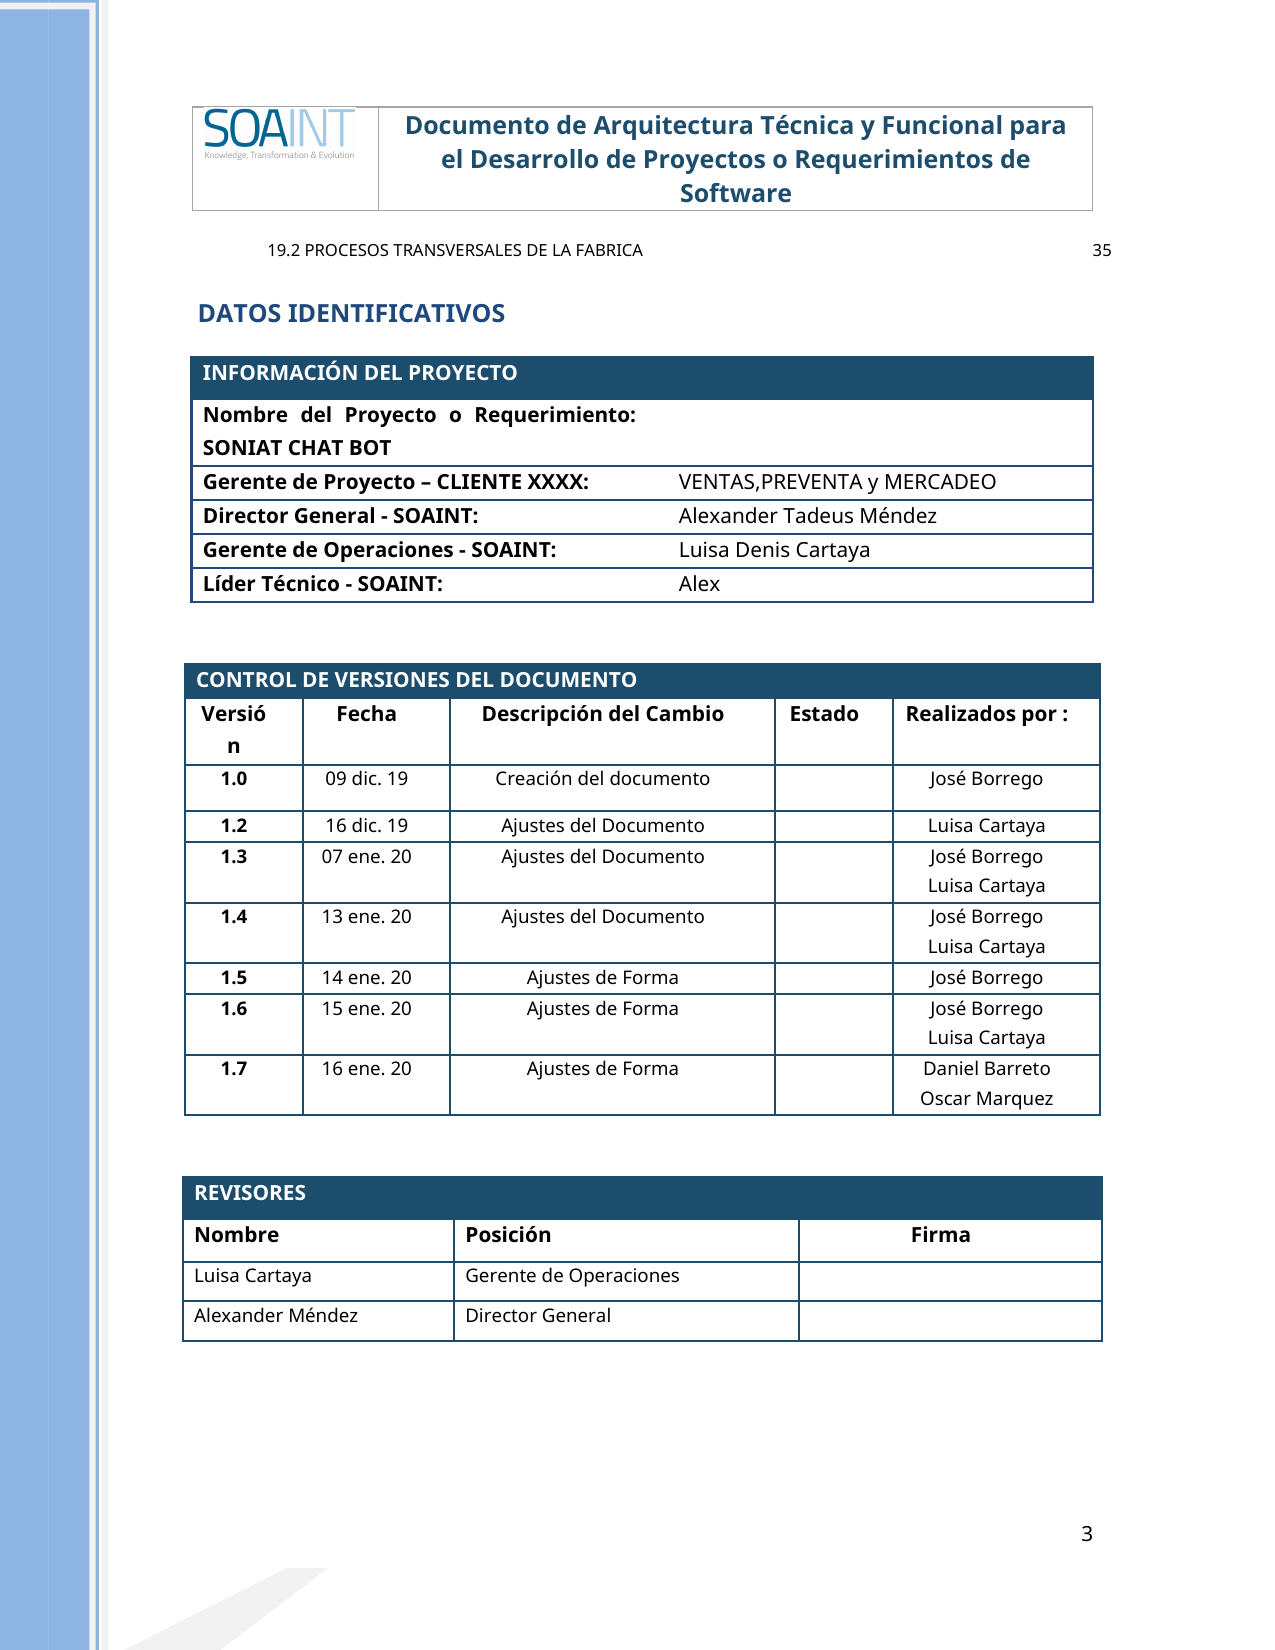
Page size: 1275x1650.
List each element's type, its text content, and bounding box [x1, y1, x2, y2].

table_cell 09 dic. 19 [304, 766, 449, 810]
table_cell Líder Técnico - SOAINT: [193, 569, 667, 601]
table_cell José Borrego [894, 964, 1099, 993]
table_header REVISORES [184, 1178, 1101, 1218]
table_cell José Borrego Luisa Cartaya [894, 995, 1099, 1054]
table_cell 1.5 [186, 964, 302, 993]
table_cell Alex [668, 569, 1092, 601]
table_cell [776, 904, 892, 962]
table_cell 16 ene. 20 [304, 1056, 449, 1114]
table_cell Luisa Cartaya [894, 812, 1099, 841]
table_cell [776, 843, 892, 902]
table_cell 1.2 [186, 812, 302, 841]
table_cell Fecha [304, 699, 449, 763]
table_cell 1.6 [186, 995, 302, 1054]
table_cell Alexander Méndez [184, 1302, 453, 1340]
picture [203, 107, 357, 160]
table_cell [776, 964, 892, 993]
table_cell 1.4 [186, 904, 302, 962]
table_header CONTROL DE VERSIONES DEL DOCUMENTO [186, 665, 1099, 697]
table_cell Descripción del Cambio [451, 699, 774, 763]
table_cell Versión [186, 699, 302, 763]
table_cell Ajustes de Forma [451, 1056, 774, 1114]
table_cell Director General - SOAINT: [193, 501, 667, 533]
table_cell Director General [455, 1302, 798, 1340]
table_cell 13 ene. 20 [304, 904, 449, 962]
table_cell Ajustes del Documento [451, 843, 774, 902]
table_cell 1.3 [186, 843, 302, 902]
table_cell 07 ene. 20 [304, 843, 449, 902]
table_cell [668, 400, 1092, 465]
table_cell Nombre [184, 1220, 453, 1261]
table_cell 1.7 [186, 1056, 302, 1114]
table_cell Estado [776, 699, 892, 763]
table_cell Gerente de Operaciones - SOAINT: [193, 535, 667, 567]
table_cell Posición [455, 1220, 798, 1261]
table_cell VENTAS,PREVENTA y MERCADEO [668, 467, 1092, 499]
text DATOS IDENTIFICATIVOS [192, 296, 1073, 330]
table_cell [776, 812, 892, 841]
table_cell Realizados por : [894, 699, 1099, 763]
table_cell 14 ene. 20 [304, 964, 449, 993]
table_cell Ajustes del Documento [451, 812, 774, 841]
table_cell José Borrego Luisa Cartaya [894, 904, 1099, 962]
table_cell 16 dic. 19 [304, 812, 449, 841]
table_cell [776, 1056, 892, 1114]
table_cell [776, 766, 892, 810]
table_cell Ajustes de Forma [451, 964, 774, 993]
table_cell Daniel Barreto Oscar Marquez [894, 1056, 1099, 1114]
table_cell [776, 995, 892, 1054]
table_cell José Borrego [894, 766, 1099, 810]
table_cell Firma [800, 1220, 1101, 1261]
table_cell Gerente de Operaciones [455, 1263, 798, 1300]
table_cell Luisa Cartaya [184, 1263, 453, 1300]
table_cell Nombre del Proyecto o Requerimiento: SONIAT CHAT BOT [193, 400, 667, 465]
table_header INFORMACIÓN DEL PROYECTO [193, 358, 1092, 398]
table_cell [800, 1302, 1101, 1340]
table_cell Alexander Tadeus Méndez [668, 501, 1092, 533]
table_cell José Borrego Luisa Cartaya [894, 843, 1099, 902]
table_cell Creación del documento [451, 766, 774, 810]
table_cell Ajustes del Documento [451, 904, 774, 962]
table_cell 15 ene. 20 [304, 995, 449, 1054]
table_cell 1.0 [186, 766, 302, 810]
table_cell [800, 1263, 1101, 1300]
table_cell Ajustes de Forma [451, 995, 774, 1054]
table_cell Gerente de Proyecto – CLIENTE XXXX: [193, 467, 667, 499]
table_cell Luisa Denis Cartaya [668, 535, 1092, 567]
